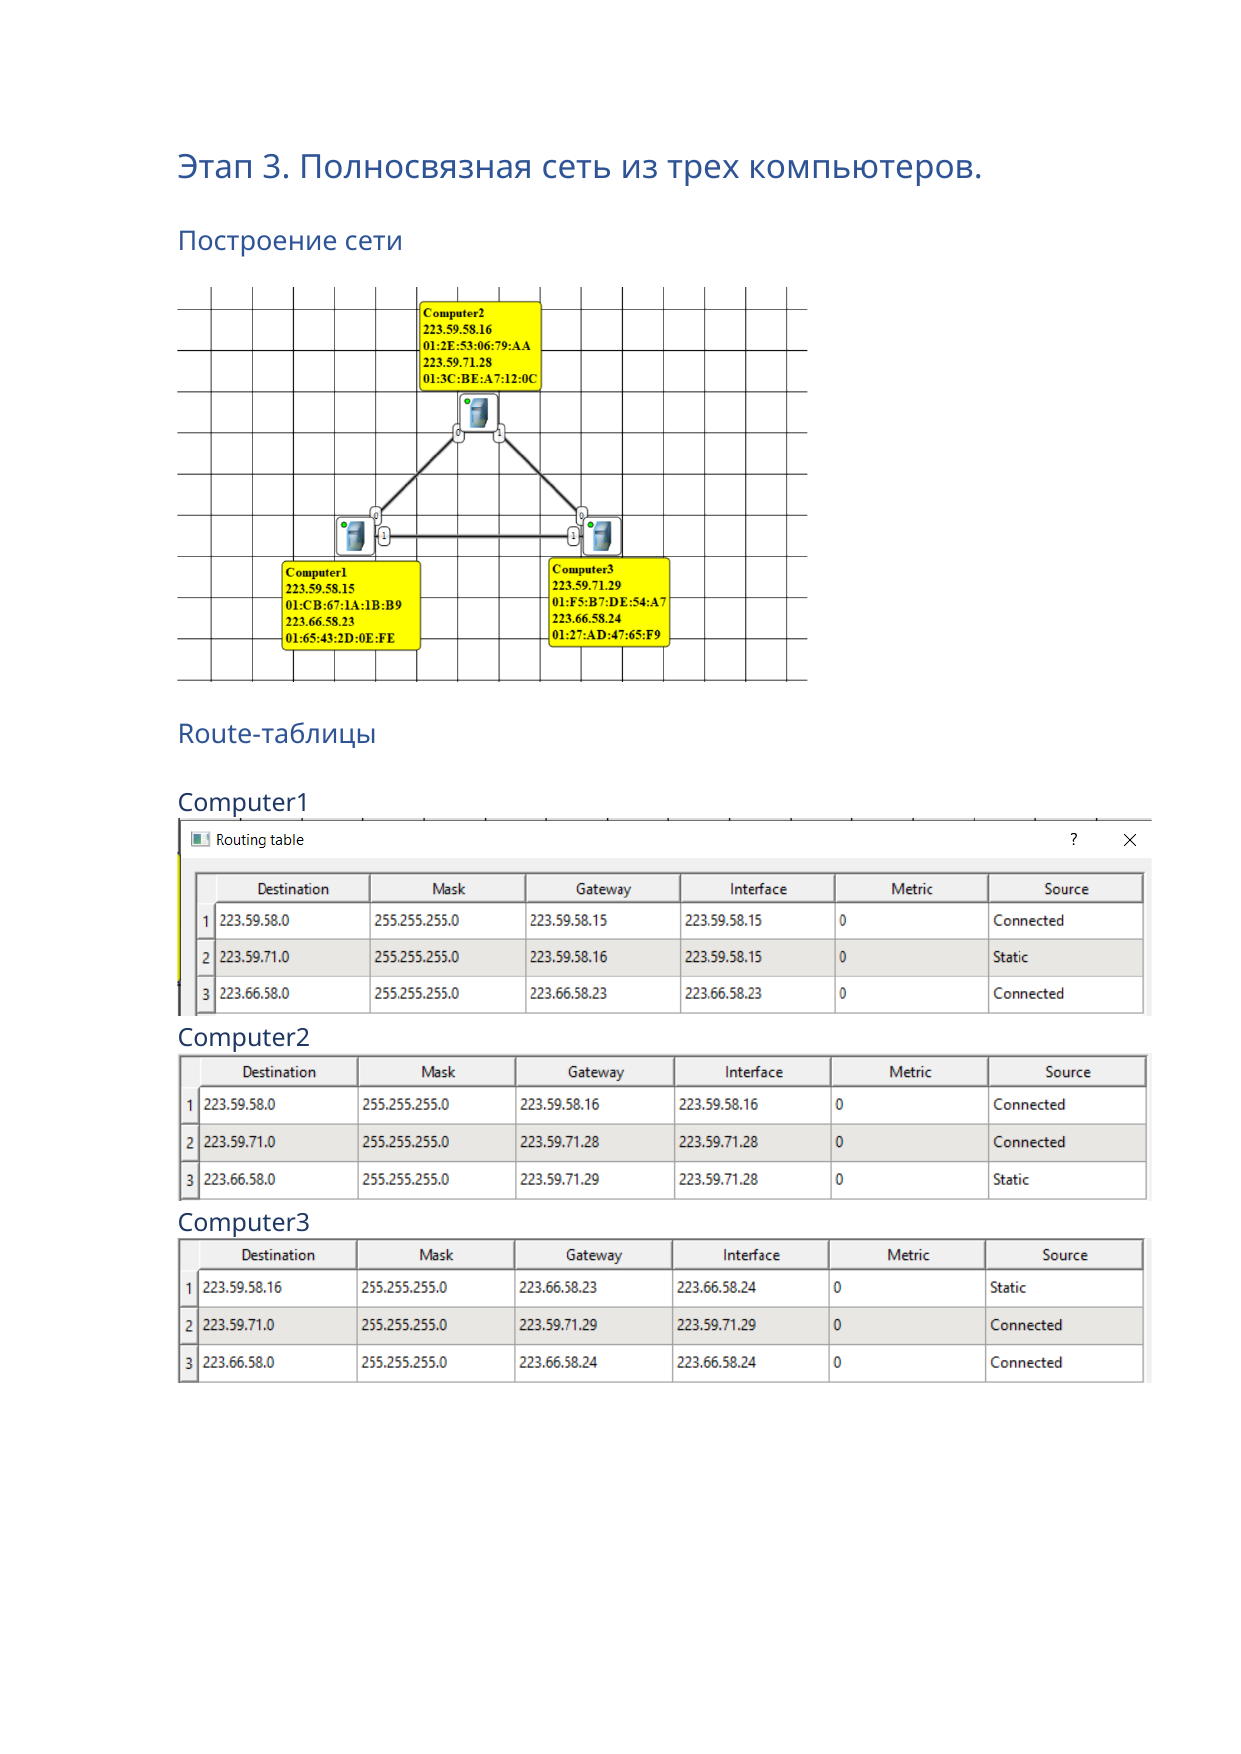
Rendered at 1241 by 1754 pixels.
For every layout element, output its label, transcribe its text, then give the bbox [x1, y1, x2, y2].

picture [177, 287, 808, 682]
picture [177, 818, 1152, 1016]
subtitle Route-таблицы [177, 715, 1152, 752]
subtitle Построение сети [177, 221, 1152, 258]
picture [177, 1053, 1152, 1201]
picture [177, 1238, 1152, 1383]
subtitle Computer2 [177, 1020, 1152, 1053]
subtitle Этап 3. Полносвязная сеть из трех компьютеров. [177, 143, 1152, 188]
subtitle Computer3 [177, 1204, 1152, 1238]
subtitle Computer1 [177, 784, 1152, 818]
